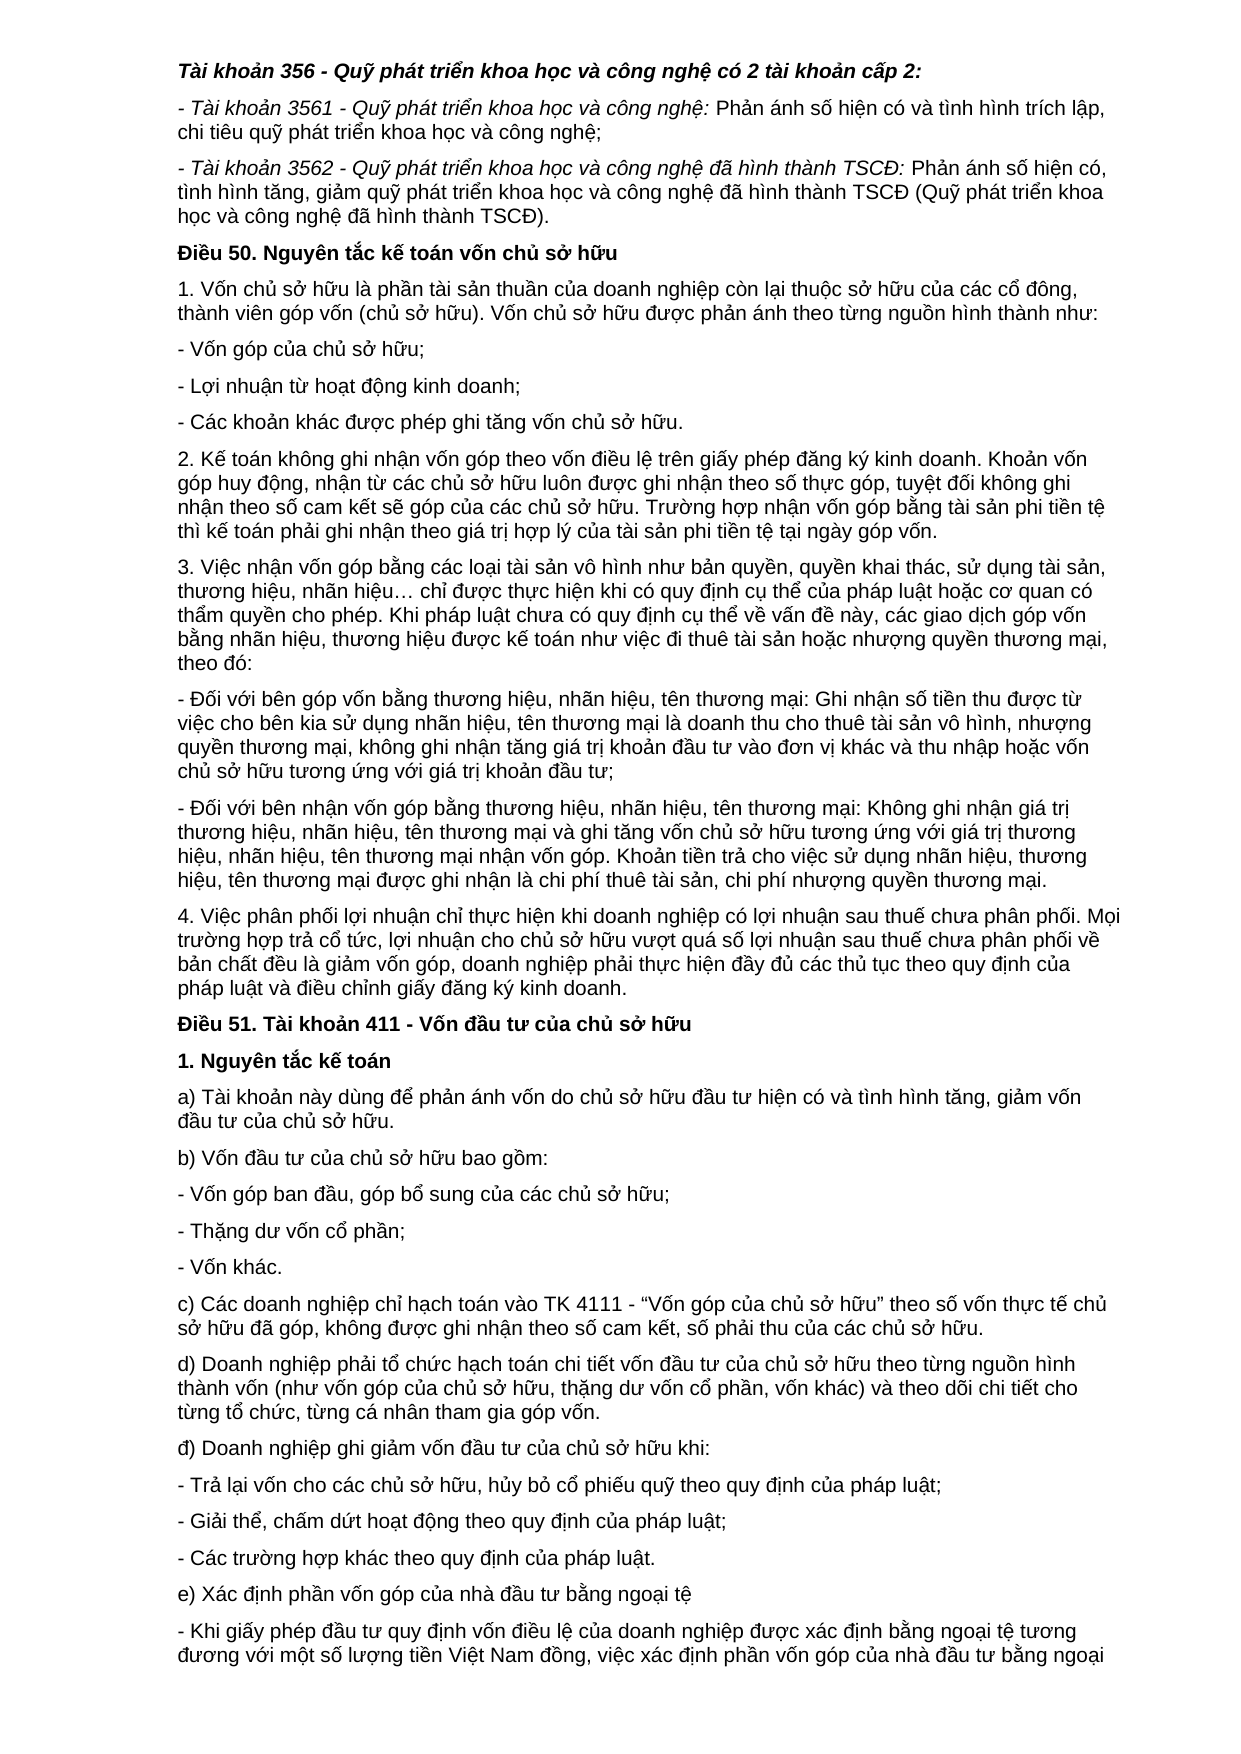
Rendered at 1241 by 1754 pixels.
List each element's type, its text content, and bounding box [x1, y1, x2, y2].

text 2. Kế toán không ghi nhận vốn góp theo vốn điều lệ trên giấy phép đăng ký kinh doanh. Khoản vốn góp huy động, nhận từ các chủ sở hữu luôn được ghi nhận theo số thực góp, tuyệt đối không ghi nhận theo số cam kết sẽ góp của các chủ sở hữu. Trường hợp nhận vốn góp bằng tài sản phi tiền tệ thì kế toán phải ghi nhận theo giá trị hợp lý của tài sản phi tiền tệ tại ngày góp vốn. [177, 447, 1122, 542]
text 1. Nguyên tắc kế toán [177, 1049, 1122, 1073]
text Điều 51. Tài khoản 411 - Vốn đầu tư của chủ sở hữu [177, 1012, 1122, 1036]
text - Vốn góp ban đầu, góp bổ sung của các chủ sở hữu; [177, 1182, 1122, 1206]
text - Lợi nhuận từ hoạt động kinh doanh; [177, 374, 1122, 398]
text - Các khoản khác được phép ghi tăng vốn chủ sở hữu. [177, 410, 1122, 434]
text e) Xác định phần vốn góp của nhà đầu tư bằng ngoại tệ [177, 1582, 1122, 1606]
text a) Tài khoản này dùng để phản ánh vốn do chủ sở hữu đầu tư hiện có và tình hình tăng, giảm vốn đầu tư của chủ sở hữu. [177, 1085, 1122, 1133]
text - Trả lại vốn cho các chủ sở hữu, hủy bỏ cổ phiếu quỹ theo quy định của pháp luật; [177, 1473, 1122, 1497]
text 4. Việc phân phối lợi nhuận chỉ thực hiện khi doanh nghiệp có lợi nhuận sau thuế chưa phân phối. Mọi trường hợp trả cổ tức, lợi nhuận cho chủ sở hữu vượt quá số lợi nhuận sau thuế chưa phân phối về bản chất đều là giảm vốn góp, doanh nghiệp phải thực hiện đầy đủ các thủ tục theo quy định của pháp luật và điều chỉnh giấy đăng ký kinh doanh. [177, 904, 1122, 1000]
text - Tài khoản 3561 - Quỹ phát triển khoa học và công nghệ: Phản ánh số hiện có và tình hình trích lập, chi tiêu quỹ phát triển khoa học và công nghệ; [177, 96, 1122, 143]
text - Vốn khác. [177, 1255, 1122, 1279]
text - Các trường hợp khác theo quy định của pháp luật. [177, 1546, 1122, 1569]
text - Tài khoản 3562 - Quỹ phát triển khoa học và công nghệ đã hình thành TSCĐ: Phản ánh số hiện có, tình hình tăng, giảm quỹ phát triển khoa học và công nghệ đã hình thành TSCĐ (Quỹ phát triển khoa học và công nghệ đã hình thành TSCĐ). [177, 156, 1122, 228]
text b) Vốn đầu tư của chủ sở hữu bao gồm: [177, 1146, 1122, 1169]
text - Thặng dư vốn cổ phần; [177, 1218, 1122, 1242]
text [177, 1618, 1122, 1666]
text - Vốn góp của chủ sở hữu; [177, 337, 1122, 361]
text 3. Việc nhận vốn góp bằng các loại tài sản vô hình như bản quyền, quyền khai thác, sử dụng tài sản, thương hiệu, nhãn hiệu… chỉ được thực hiện khi có quy định cụ thể của pháp luật hoặc cơ quan có thẩm quyền cho phép. Khi pháp luật chưa có quy định cụ thể về vấn đề này, các giao dịch góp vốn bằng nhãn hiệu, thương hiệu được kế toán như việc đi thuê tài sản hoặc nhượng quyền thương mại, theo đó: [177, 555, 1122, 675]
text - Giải thể, chấm dứt hoạt động theo quy định của pháp luật; [177, 1509, 1122, 1533]
text Tài khoản 356 - Quỹ phát triển khoa học và công nghệ có 2 tài khoản cấp 2: [177, 59, 1122, 83]
text c) Các doanh nghiệp chỉ hạch toán vào TK 4111 - “Vốn góp của chủ sở hữu” theo số vốn thực tế chủ sở hữu đã góp, không được ghi nhận theo số cam kết, số phải thu của các chủ sở hữu. [177, 1291, 1122, 1339]
text Điều 50. Nguyên tắc kế toán vốn chủ sở hữu [177, 240, 1122, 264]
text 1. Vốn chủ sở hữu là phần tài sản thuần của doanh nghiệp còn lại thuộc sở hữu của các cổ đông, thành viên góp vốn (chủ sở hữu). Vốn chủ sở hữu được phản ánh theo từng nguồn hình thành như: [177, 277, 1122, 325]
text - Đối với bên góp vốn bằng thương hiệu, nhãn hiệu, tên thương mại: Ghi nhận số tiền thu được từ việc cho bên kia sử dụng nhãn hiệu, tên thương mại là doanh thu cho thuê tài sản vô hình, nhượng quyền thương mại, không ghi nhận tăng giá trị khoản đầu tư vào đơn vị khác và thu nhập hoặc vốn chủ sở hữu tương ứng với giá trị khoản đầu tư; [177, 687, 1122, 783]
text đ) Doanh nghiệp ghi giảm vốn đầu tư của chủ sở hữu khi: [177, 1436, 1122, 1460]
text d) Doanh nghiệp phải tổ chức hạch toán chi tiết vốn đầu tư của chủ sở hữu theo từng nguồn hình thành vốn (như vốn góp của chủ sở hữu, thặng dư vốn cổ phần, vốn khác) và theo dõi chi tiết cho từng tổ chức, từng cá nhân tham gia góp vốn. [177, 1352, 1122, 1424]
text - Đối với bên nhận vốn góp bằng thương hiệu, nhãn hiệu, tên thương mại: Không ghi nhận giá trị thương hiệu, nhãn hiệu, tên thương mại và ghi tăng vốn chủ sở hữu tương ứng với giá trị thương hiệu, nhãn hiệu, tên thương mại nhận vốn góp. Khoản tiền trả cho việc sử dụng nhãn hiệu, thương hiệu, tên thương mại được ghi nhận là chi phí thuê tài sản, chi phí nhượng quyền thương mại. [177, 796, 1122, 891]
